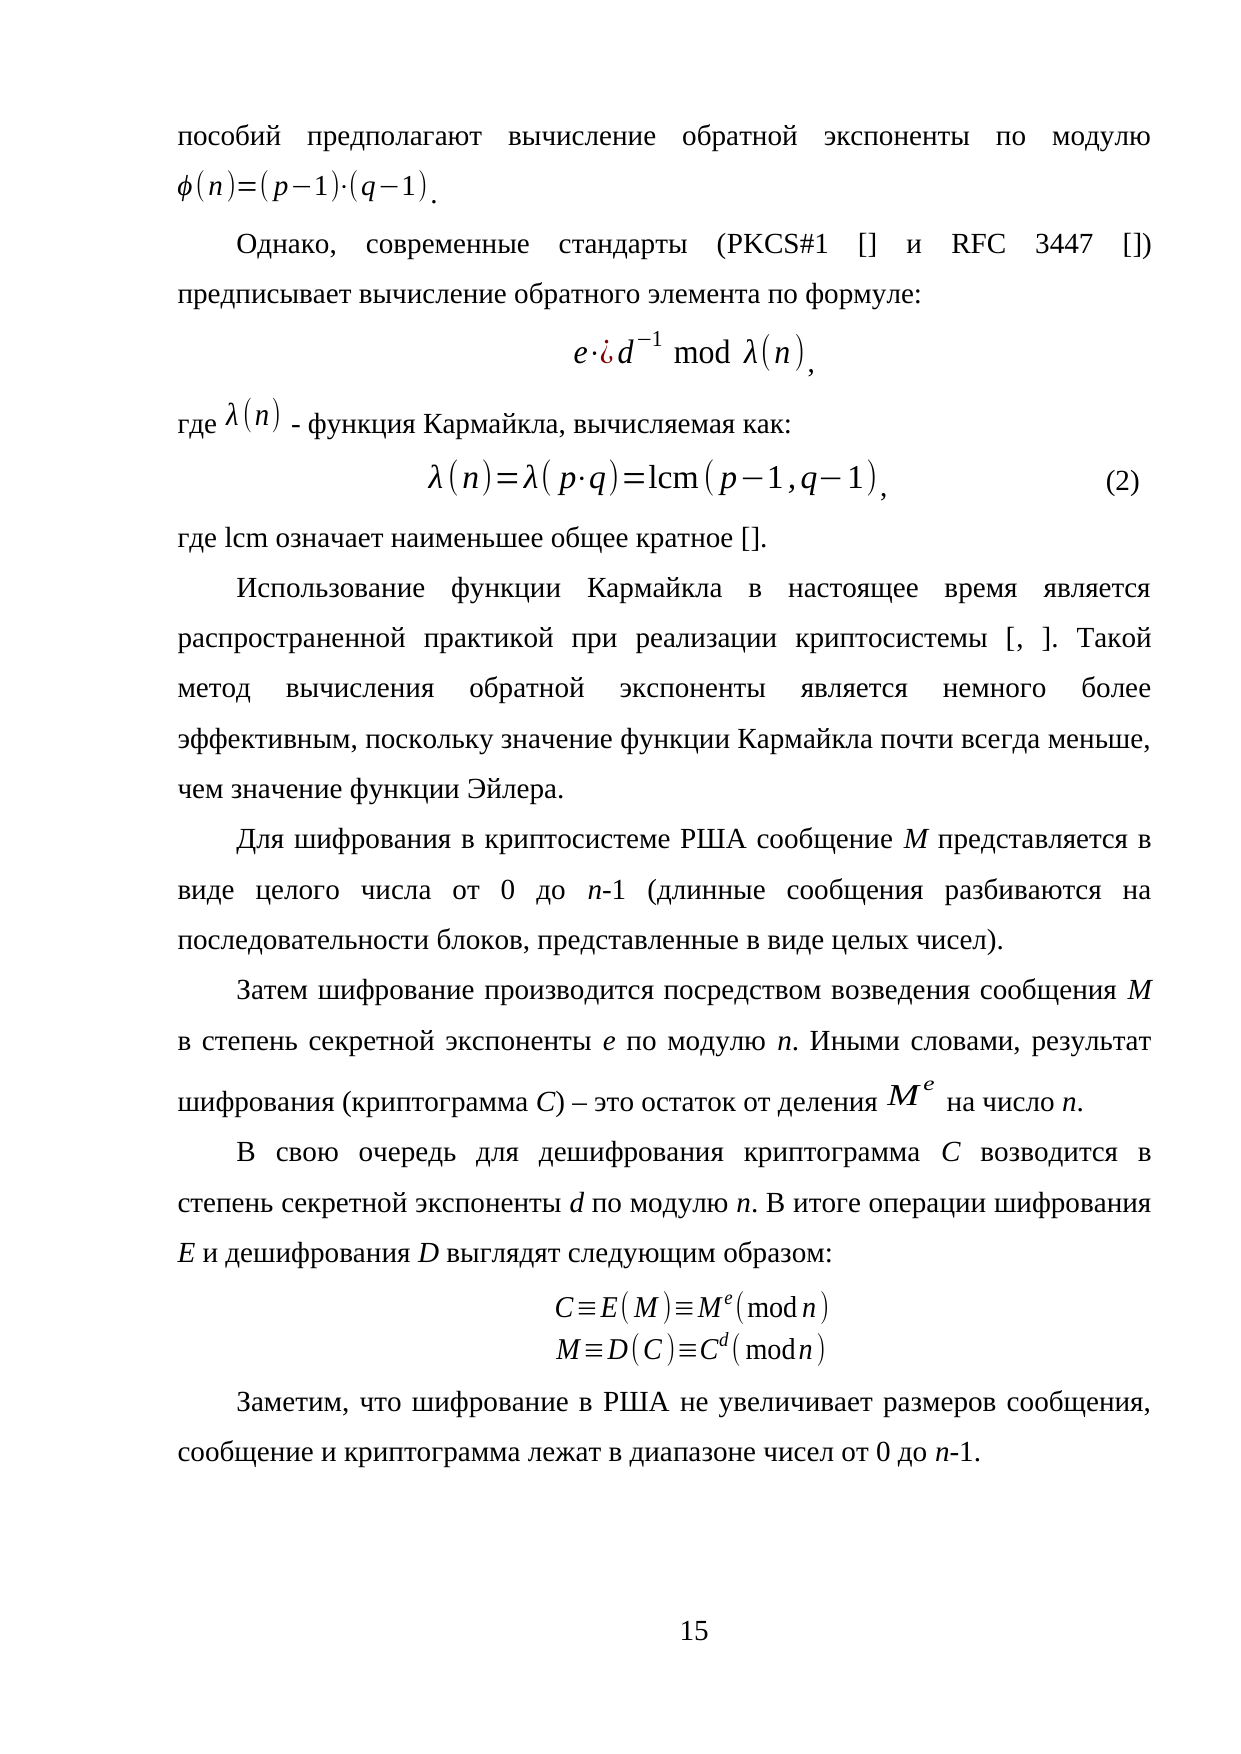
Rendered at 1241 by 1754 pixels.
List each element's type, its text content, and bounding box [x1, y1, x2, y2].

text Затем шифрование производится посредством возведения сообщения M в степень секретной экспоненты e по модулю n. Иными словами, результат шифрования (криптограмма C) – это остаток от деления на число n. [177, 972, 1152, 1118]
text В свою очередь для дешифрования криптограмма C возводится в степень секретной экспоненты d по модулю n. В итоге операции шифрования E и дешифрования D выглядят следующим образом: [177, 1134, 1152, 1269]
table_header (2) [1078, 457, 1151, 520]
text , [177, 327, 1152, 378]
text где - функция Кармайкла, вычисляемая как: [177, 395, 1152, 440]
table_header , [177, 457, 1077, 520]
text где lcm означает наименьшее общее кратное [7]. [177, 520, 1152, 553]
text Однако, современные стандарты (PKCS#1 [5] и RFC 3447 [6]) предписывает вычисление обратного элемента по формуле: [177, 226, 1152, 310]
text Использование функции Кармайкла в настоящее время является распространенной практикой при реализации криптосистемы [5, 6]. Такой метод вычисления обратной экспоненты является немного более эффективным, поскольку значение функции Кармайкла почти всегда меньше, чем значение функции Эйлера. [177, 570, 1152, 805]
text Заметим, что шифрование в РША не увеличивает размеров сообщения, сообщение и криптограмма лежат в диапазоне чисел от 0 до n-1. [177, 1384, 1152, 1468]
text Для шифрования в криптосистеме РША сообщение M представляется в виде целого числа от 0 до n-1 (длинные сообщения разбиваются на последовательности блоков, представленные в виде целых чисел). [177, 822, 1152, 956]
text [177, 118, 1152, 209]
